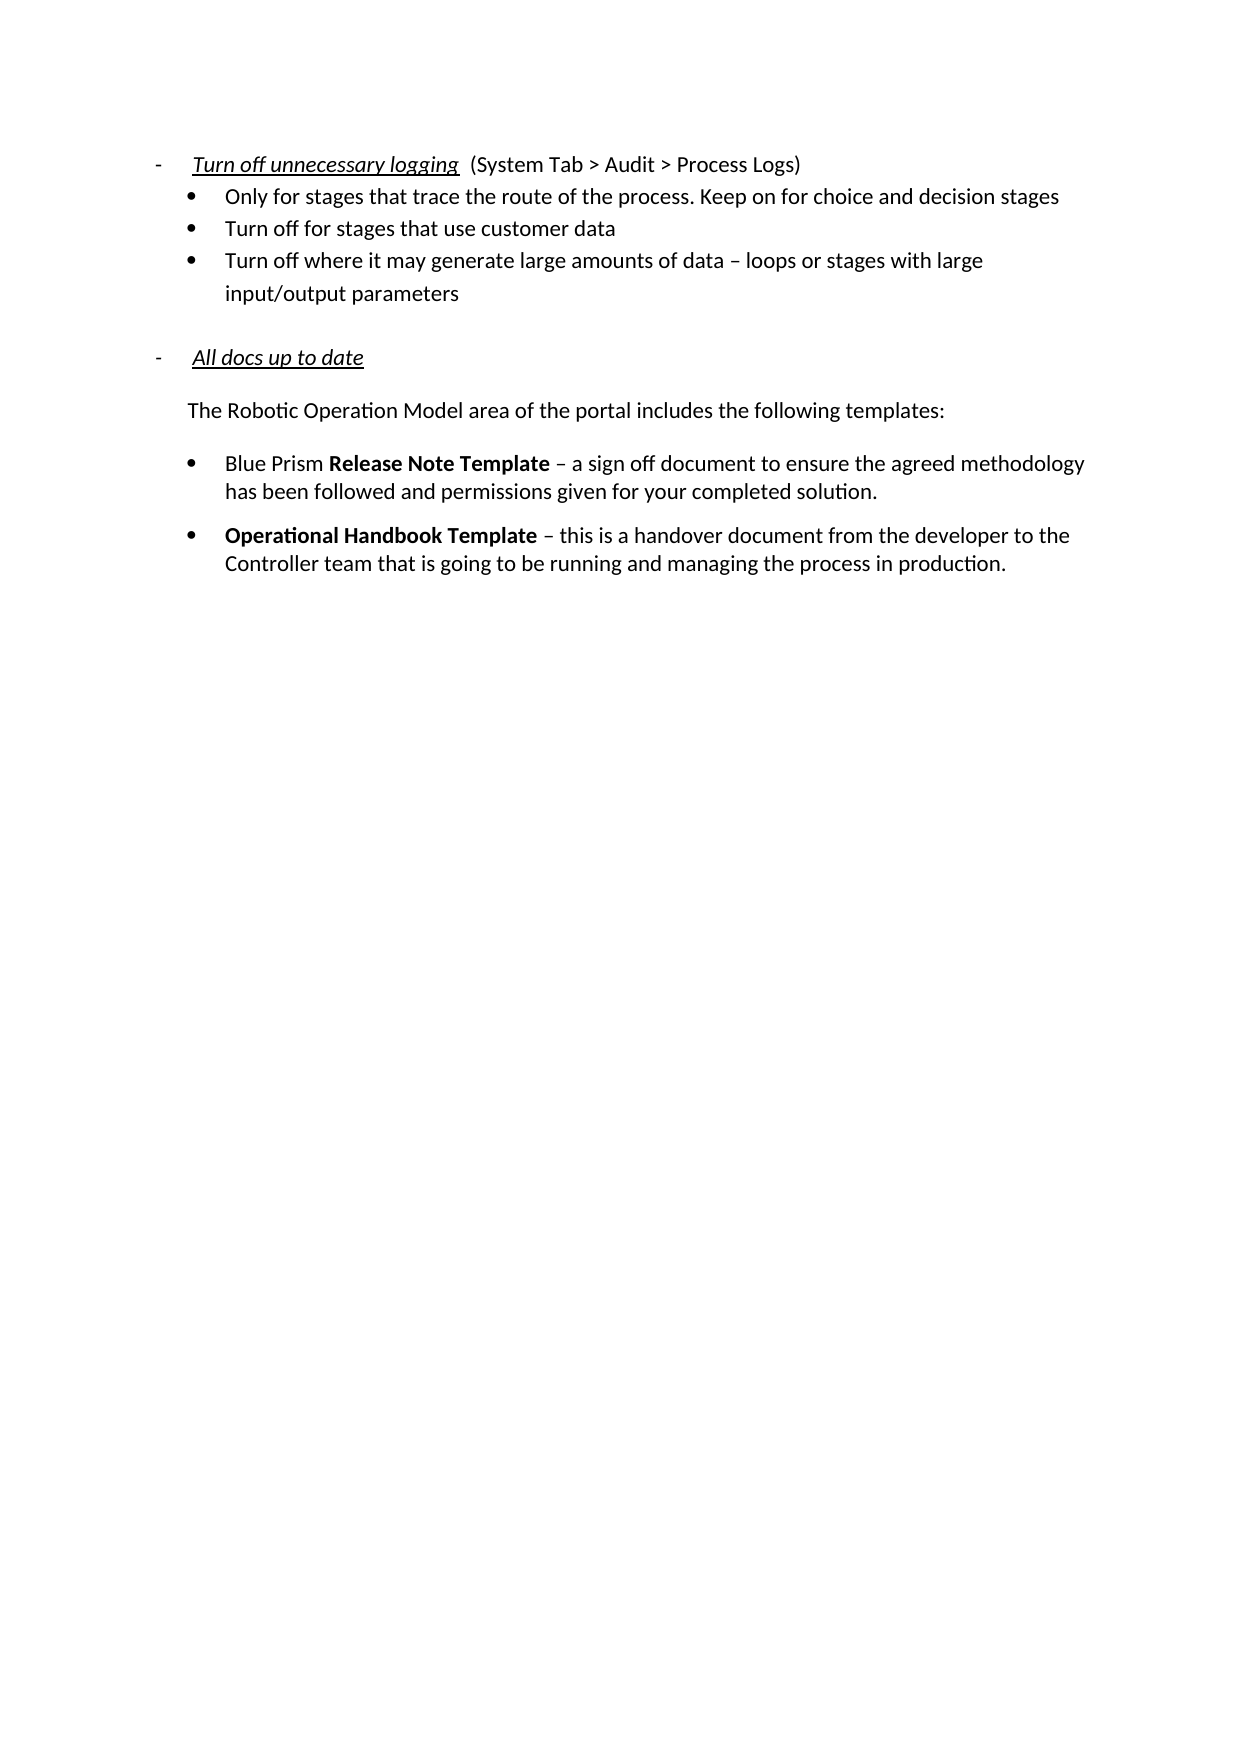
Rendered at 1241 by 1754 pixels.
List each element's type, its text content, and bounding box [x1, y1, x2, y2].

text The Robotic Operation Model area of the portal includes the following templates: [150, 396, 1090, 424]
list Turn off unnecessary logging (System Tab > Audit > Process Logs) [155, 150, 1090, 178]
list Blue Prism Release Note Template – a sign off document to ensure the agreed methodology has been followed and permissions given for your completed solution. [187, 449, 1090, 505]
list All docs up to date [155, 343, 1090, 371]
list Turn off for stages that use customer data [187, 214, 1090, 242]
list Operational Handbook Template – this is a handover document from the developer to the Controller team that is going to be running and managing the process in production. [187, 521, 1090, 577]
list Turn off where it may generate large amounts of data – loops or stages with large input/output parameters [187, 247, 1090, 307]
list Only for stages that trace the route of the process. Keep on for choice and decision stages [187, 182, 1090, 210]
